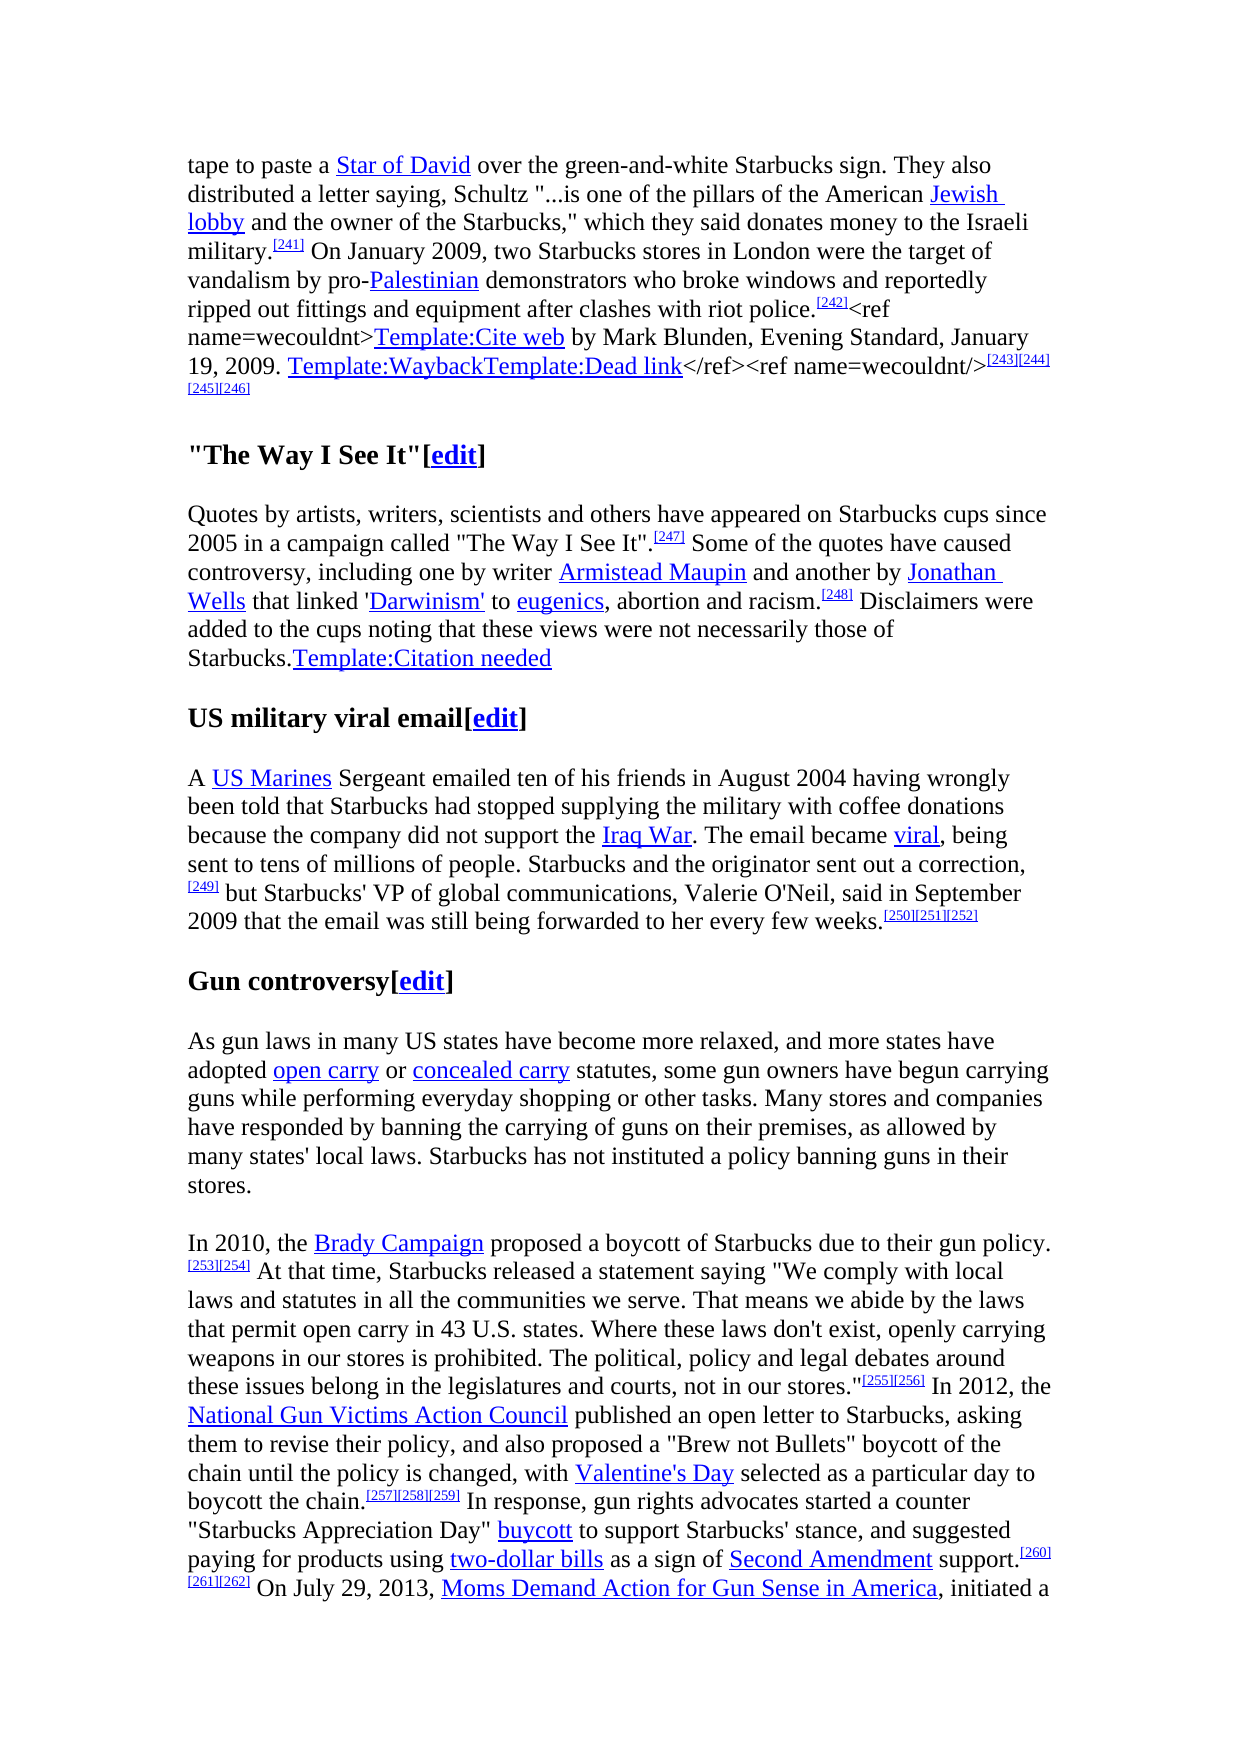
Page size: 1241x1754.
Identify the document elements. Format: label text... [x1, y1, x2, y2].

text As gun laws in many US states have become more relaxed, and more states have adopted open carry or concealed carry statutes, some gun owners have begun carrying guns while performing everyday shopping or other tasks. Many stores and companies have responded by banning the carrying of guns on their premises, as allowed by many states' local laws. Starbucks has not instituted a policy banning guns in their stores. [187, 1026, 1053, 1198]
text Quotes by artists, writers, scientists and others have appeared on Starbucks cups since 2005 in a campaign called "The Way I See It".[247] Some of the quotes have caused controversy, including one by writer Armistead Maupin and another by Jonathan Wells that linked 'Darwinism' to eugenics, abortion and racism.[248] Disclaimers were added to the cups noting that these views were not necessarily those of Starbucks.Template:Citation needed [187, 499, 1053, 672]
subtitle "The Way I See It"[edit] [187, 438, 1053, 470]
subtitle Gun controversy[edit] [187, 964, 1053, 997]
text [187, 150, 1053, 409]
subtitle US military viral email[edit] [187, 701, 1053, 733]
text A US Marines Sergeant emailed ten of his friends in August 2004 having wrongly been told that Starbucks had stopped supplying the military with coffee donations because the company did not support the Iraq War. The email became viral, being sent to tens of millions of people. Starbucks and the originator sent out a correction,[249] but Starbucks' VP of global communications, Valerie O'Neil, said in September 2009 that the email was still being forwarded to her every few weeks.[250][251][252] [187, 763, 1053, 935]
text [187, 1228, 1053, 1601]
